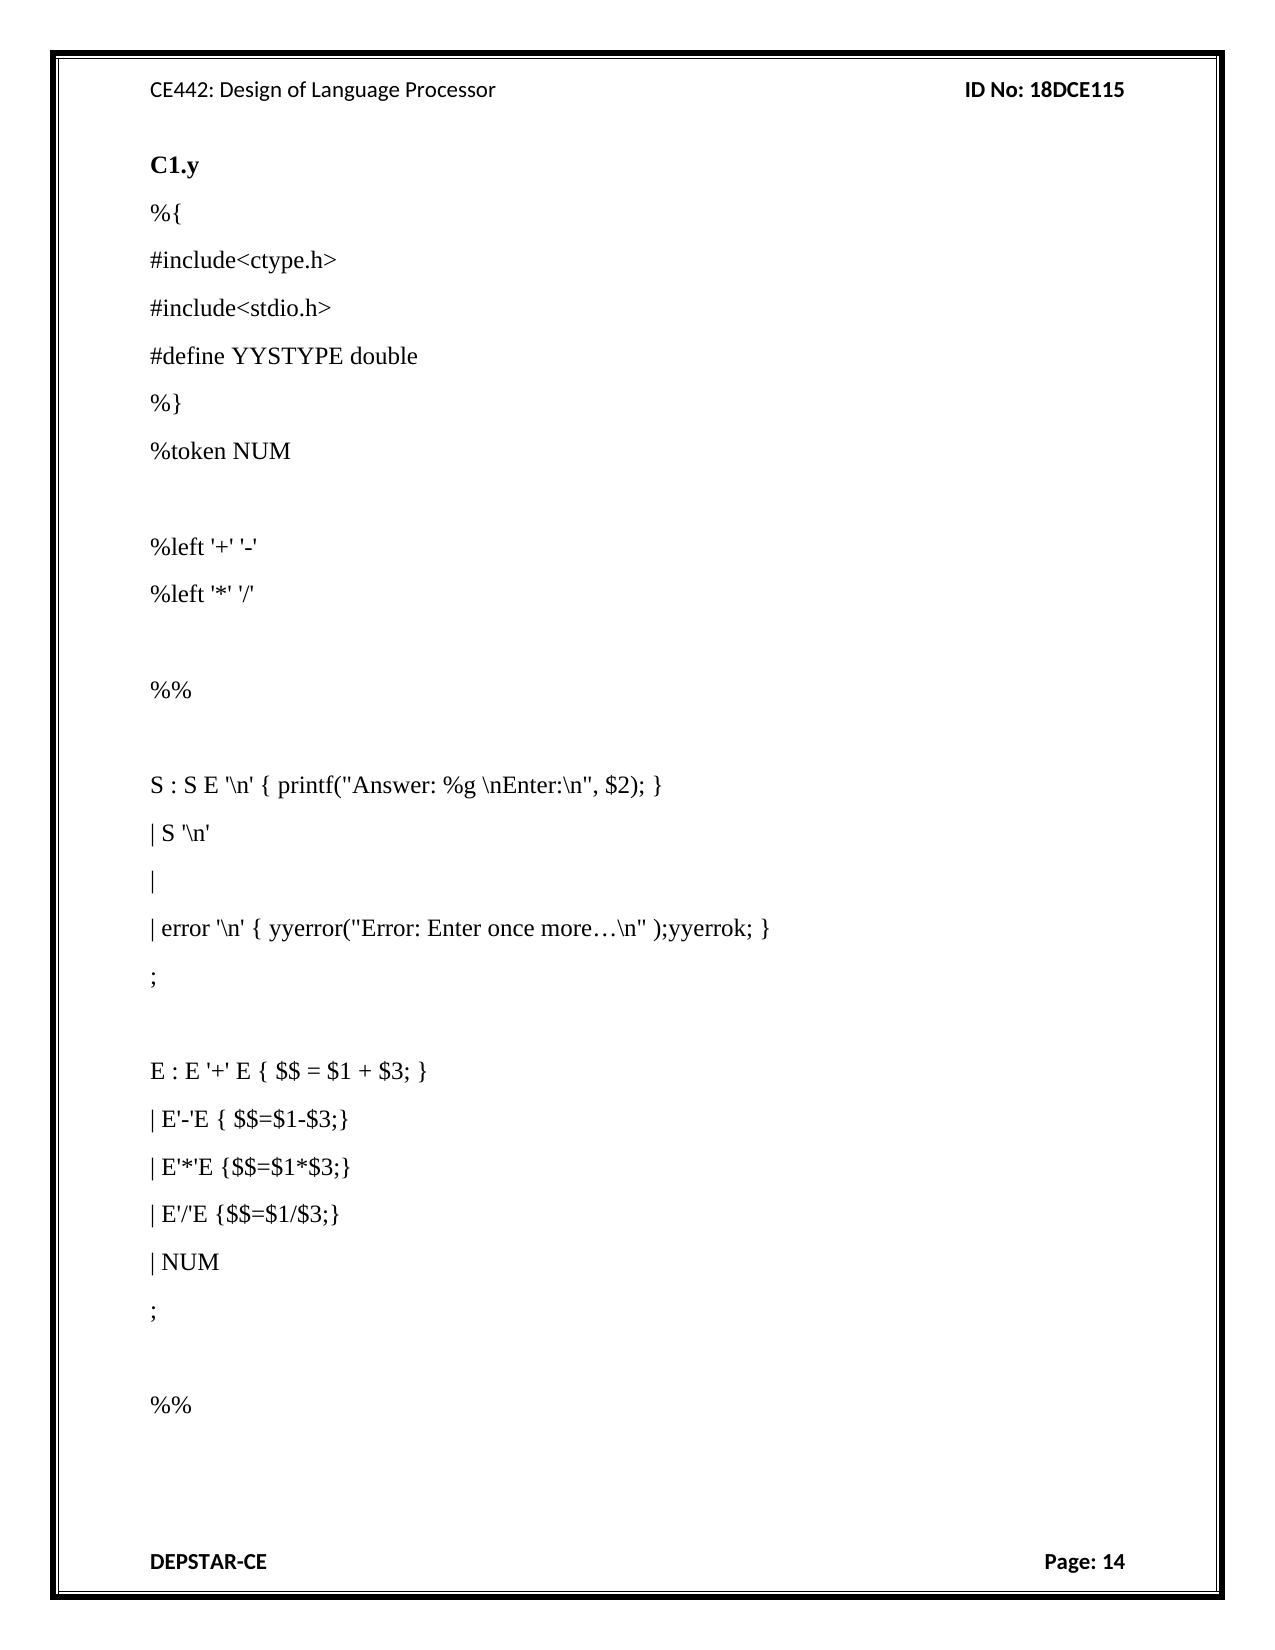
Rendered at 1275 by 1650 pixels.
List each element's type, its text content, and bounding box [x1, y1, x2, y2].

text %% [150, 675, 1125, 703]
text | error '\n' { yyerror("Error: Enter once more…\n" );yyerrok; } [150, 913, 1125, 942]
text | E'*'E {$$=$1*$3;} [150, 1152, 1125, 1181]
text %left '*' '/' [150, 579, 1125, 608]
text | E'-'E { $$=$1-$3;} [150, 1104, 1125, 1133]
text %} [150, 388, 1125, 417]
text S : S E '\n' { printf("Answer: %g \nEnter:\n", $2); } [150, 770, 1125, 799]
text %token NUM [150, 436, 1125, 465]
text C1.y [150, 150, 1125, 179]
text | NUM [150, 1247, 1125, 1276]
text %% [150, 1390, 1125, 1419]
text E : E '+' E { $$ = $1 + $3; } [150, 1056, 1125, 1085]
text | S '\n' [150, 818, 1125, 847]
text #define YYSTYPE double [150, 341, 1125, 369]
text | [150, 866, 1125, 894]
text | E'/'E {$$=$1/$3;} [150, 1199, 1125, 1228]
text %left '+' '-' [150, 532, 1125, 560]
text ; [150, 1295, 1125, 1324]
text #include<ctype.h> [150, 245, 1125, 274]
text ; [150, 961, 1125, 990]
text %{ [150, 198, 1125, 226]
text #include<stdio.h> [150, 293, 1125, 322]
